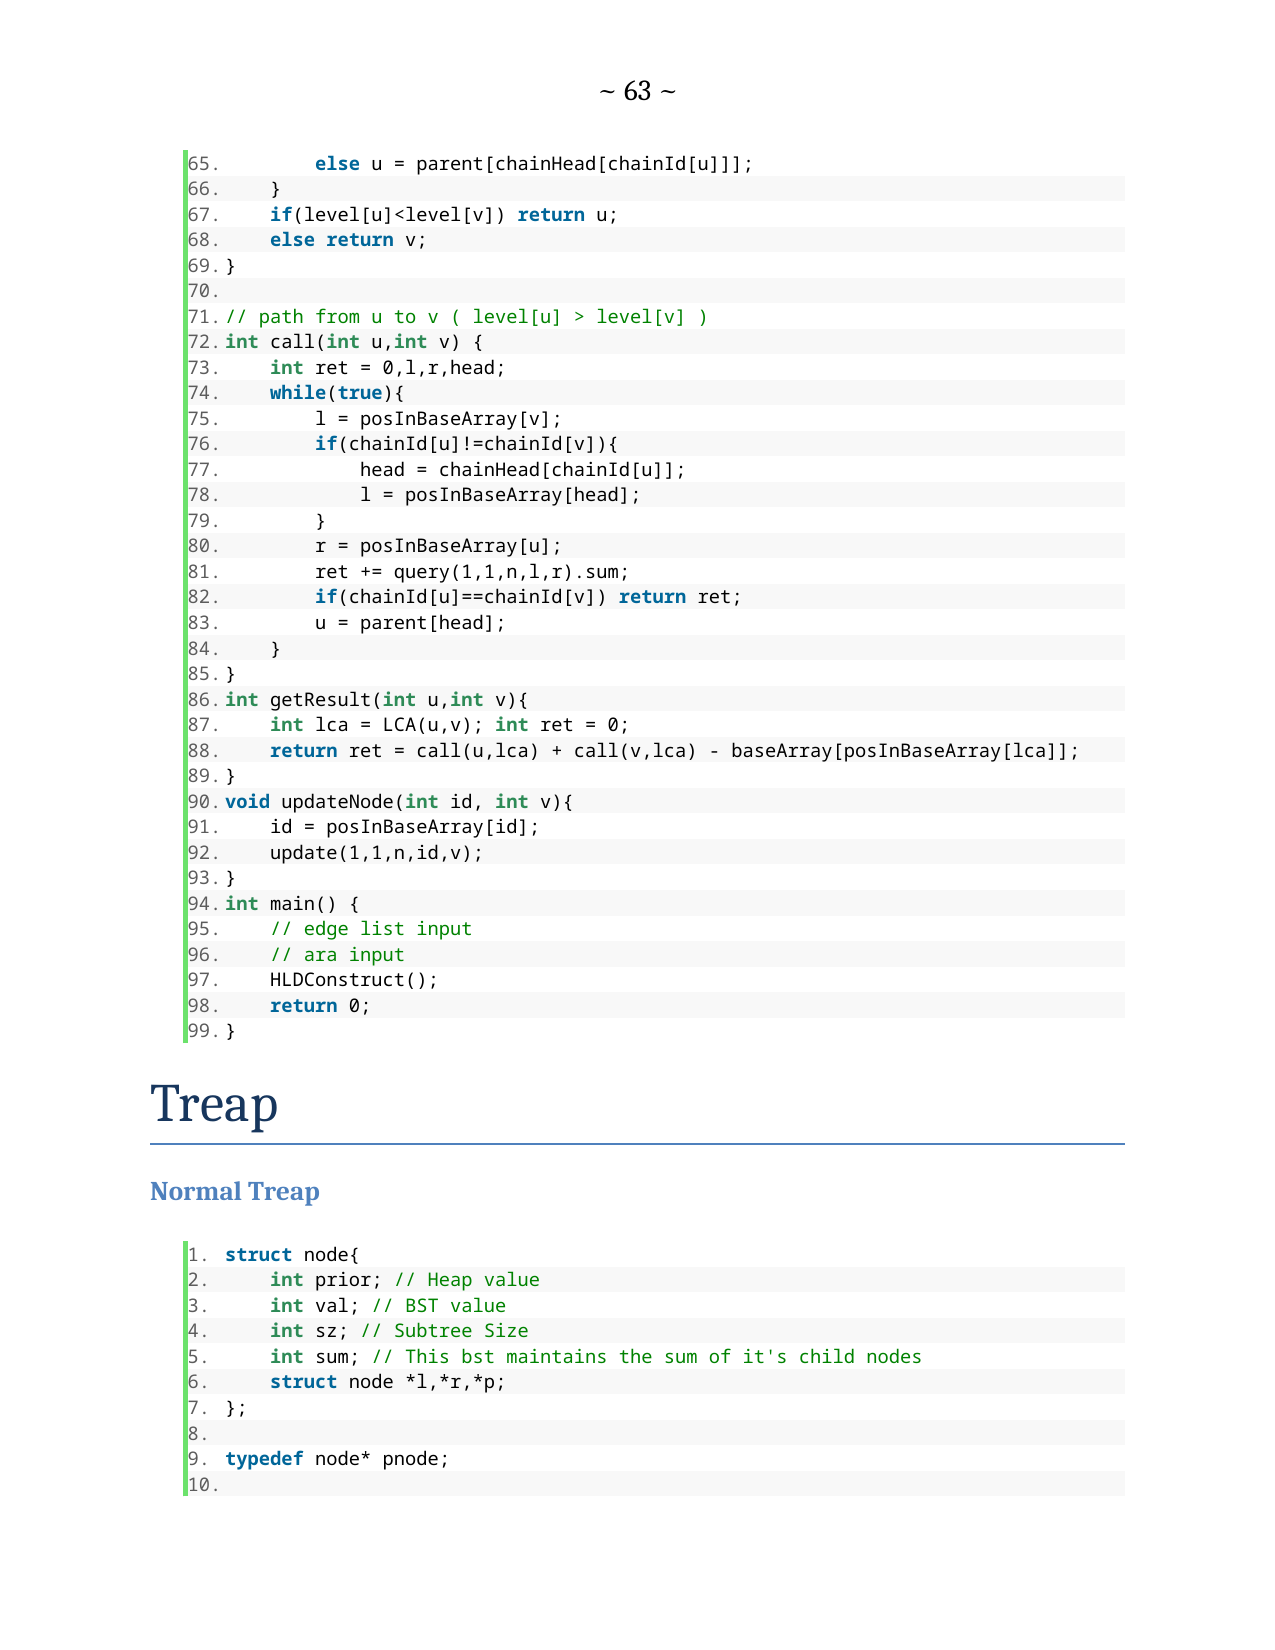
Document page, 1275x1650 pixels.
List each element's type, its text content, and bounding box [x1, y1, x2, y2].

list // edge list input [188, 916, 1125, 941]
list } [188, 660, 1125, 686]
list update(1,1,n,id,v); [188, 839, 1125, 864]
list void updateNode(int id, int v){ [188, 788, 1125, 813]
list typedef node* pnode; [188, 1445, 1125, 1471]
list int val; // BST value [188, 1292, 1125, 1318]
list HLDConstruct(); [188, 967, 1125, 992]
list } [188, 252, 1125, 278]
list int ret = 0,l,r,head; [188, 354, 1125, 380]
list id = posInBaseArray[id]; [188, 813, 1125, 839]
list if(chainId[u]!=chainId[v]){ [188, 431, 1125, 456]
list } [188, 1018, 1125, 1043]
list int sz; // Subtree Size [188, 1318, 1125, 1343]
list struct node{ [188, 1241, 1125, 1267]
list // path from u to v ( level[u] > level[v] ) [188, 303, 1125, 329]
list while(true){ [188, 380, 1125, 405]
list } [188, 762, 1125, 788]
list else return v; [188, 227, 1125, 252]
list return 0; [188, 992, 1125, 1018]
list l = posInBaseArray[v]; [188, 405, 1125, 431]
subtitle Normal Treap [150, 1176, 1125, 1207]
list head = chainHead[chainId[u]]; [188, 456, 1125, 482]
list if(chainId[u]==chainId[v]) return ret; [188, 584, 1125, 609]
list struct node *l,*r,*p; [188, 1369, 1125, 1394]
list }; [188, 1394, 1125, 1420]
list return ret = call(u,lca) + call(v,lca) - baseArray[posInBaseArray[lca]]; [188, 737, 1125, 762]
list ret += query(1,1,n,l,r).sum; [188, 558, 1125, 584]
list int lca = LCA(u,v); int ret = 0; [188, 711, 1125, 737]
list } [188, 635, 1125, 660]
list } [188, 507, 1125, 533]
list int getResult(int u,int v){ [188, 686, 1125, 711]
list if(level[u]<level[v]) return u; [188, 201, 1125, 227]
list l = posInBaseArray[head]; [188, 482, 1125, 507]
list // ara input [188, 941, 1125, 967]
list int call(int u,int v) { [188, 329, 1125, 354]
list int prior; // Heap value [188, 1267, 1125, 1292]
list else u = parent[chainHead[chainId[u]]]; [188, 150, 1125, 176]
list int main() { [188, 890, 1125, 916]
list } [188, 864, 1125, 890]
title Treap [150, 1072, 1125, 1143]
list r = posInBaseArray[u]; [188, 533, 1125, 558]
list u = parent[head]; [188, 609, 1125, 635]
list } [188, 176, 1125, 201]
list int sum; // This bst maintains the sum of it's child nodes [188, 1343, 1125, 1369]
